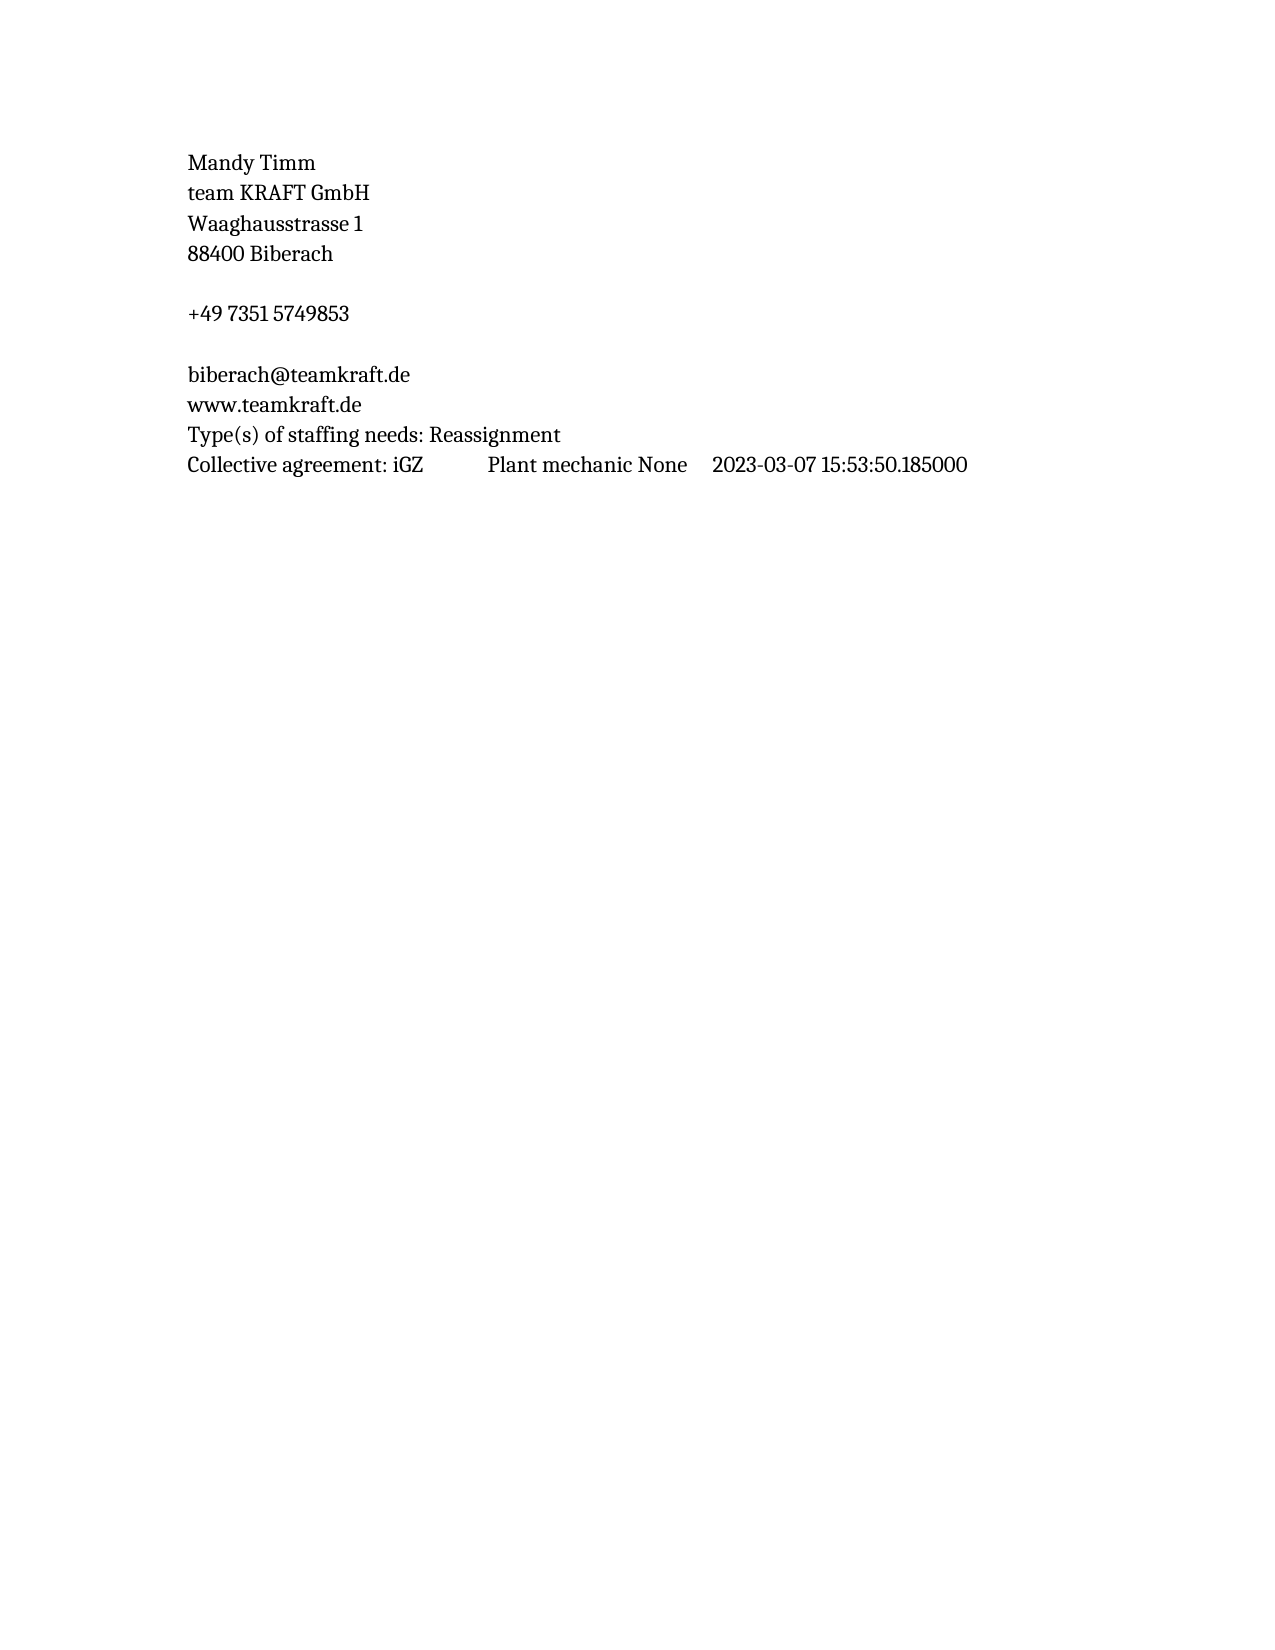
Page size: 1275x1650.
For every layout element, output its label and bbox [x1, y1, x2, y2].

text [187, 150, 1087, 509]
